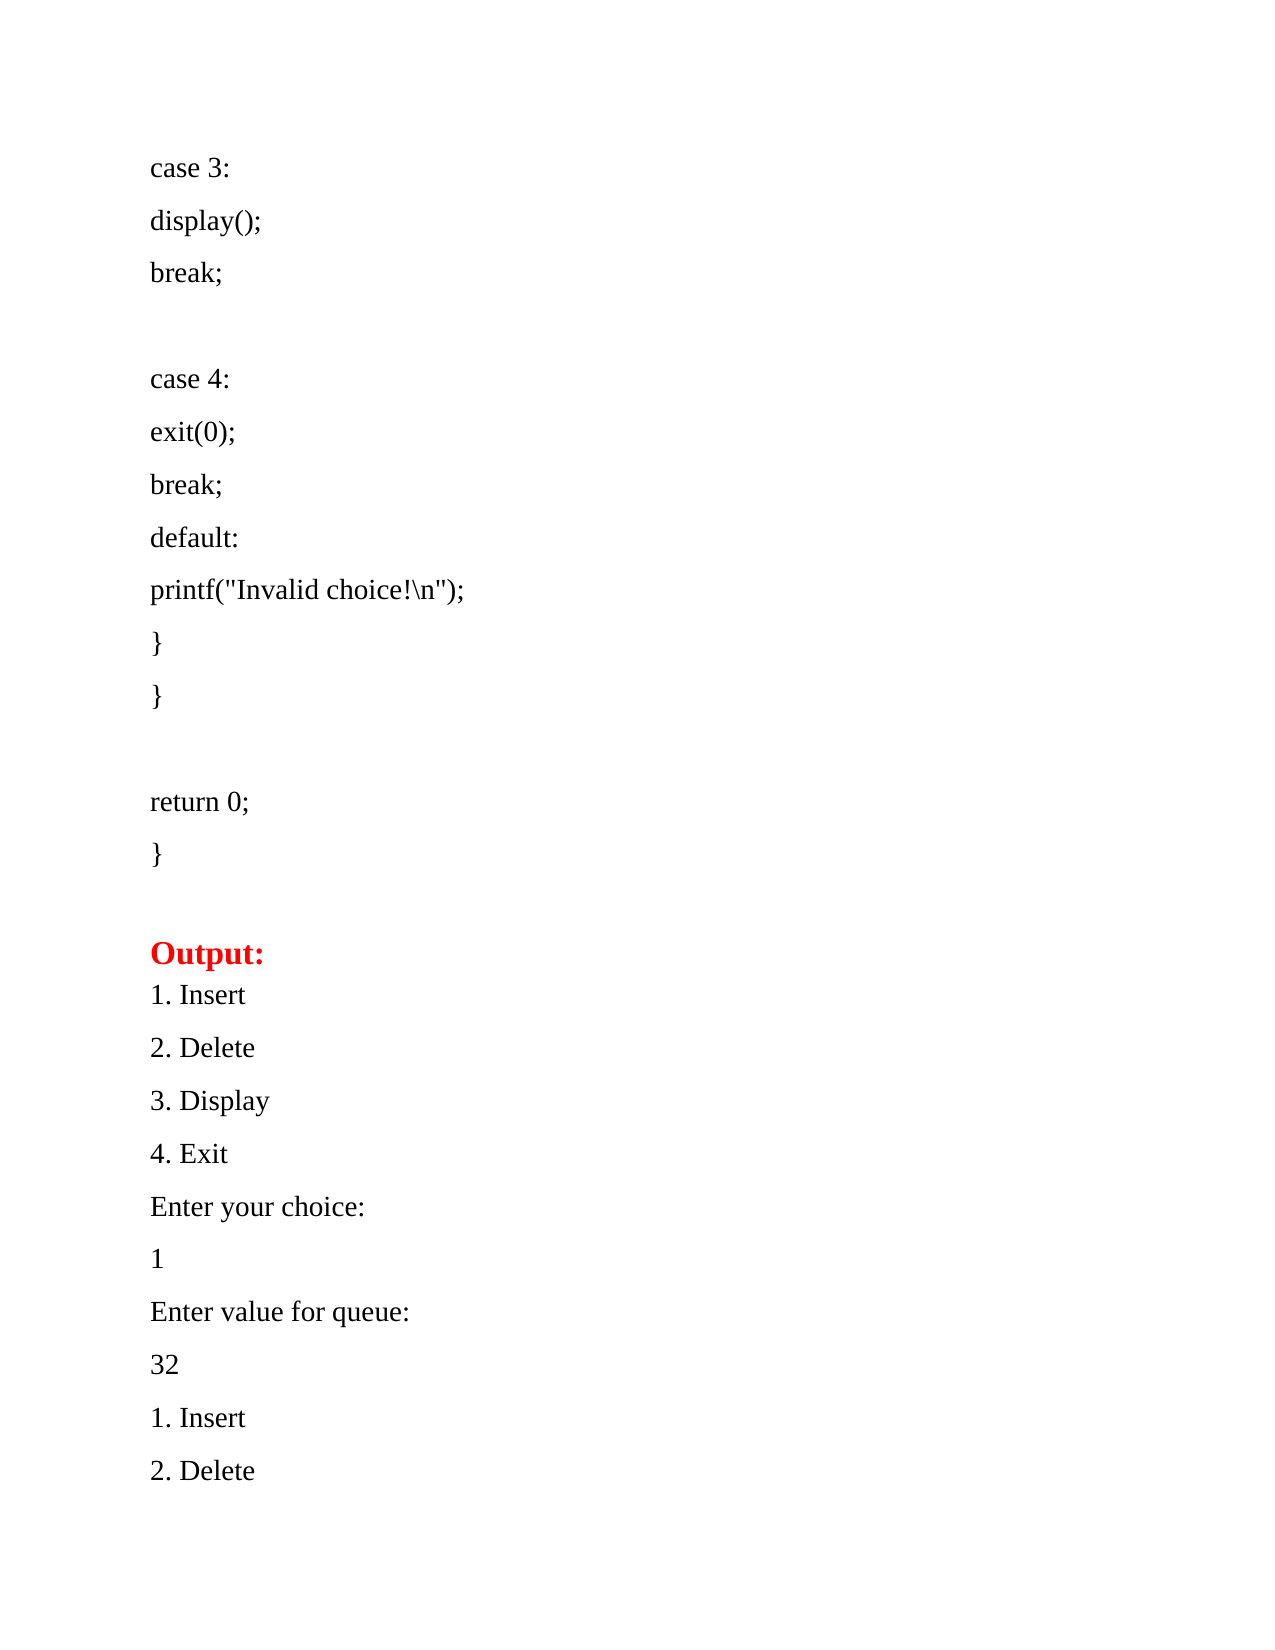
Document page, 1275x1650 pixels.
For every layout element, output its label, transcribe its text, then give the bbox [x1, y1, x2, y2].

text Enter value for queue: [150, 1294, 1125, 1328]
text 1 [150, 1242, 1125, 1275]
text default: [150, 520, 1125, 553]
text 1. Insert [150, 977, 1125, 1011]
text case 3: [150, 150, 1125, 183]
text return 0; [150, 784, 1125, 817]
text 4. Exit [150, 1136, 1125, 1169]
text display(); [150, 203, 1125, 236]
text printf("Invalid choice!\n"); [150, 572, 1125, 606]
text } [150, 837, 1125, 870]
text 3. Display [150, 1083, 1125, 1117]
text 2. Delete [150, 1030, 1125, 1064]
text 32 [150, 1347, 1125, 1381]
text Output: [150, 933, 1125, 972]
text case 4: [150, 361, 1125, 395]
text 1. Insert [150, 1400, 1125, 1433]
text } [150, 678, 1125, 712]
text 2. Delete [150, 1453, 1125, 1486]
text } [150, 625, 1125, 659]
text break; [150, 467, 1125, 500]
text exit(0); [150, 414, 1125, 448]
text break; [150, 256, 1125, 289]
text Enter your choice: [150, 1189, 1125, 1222]
